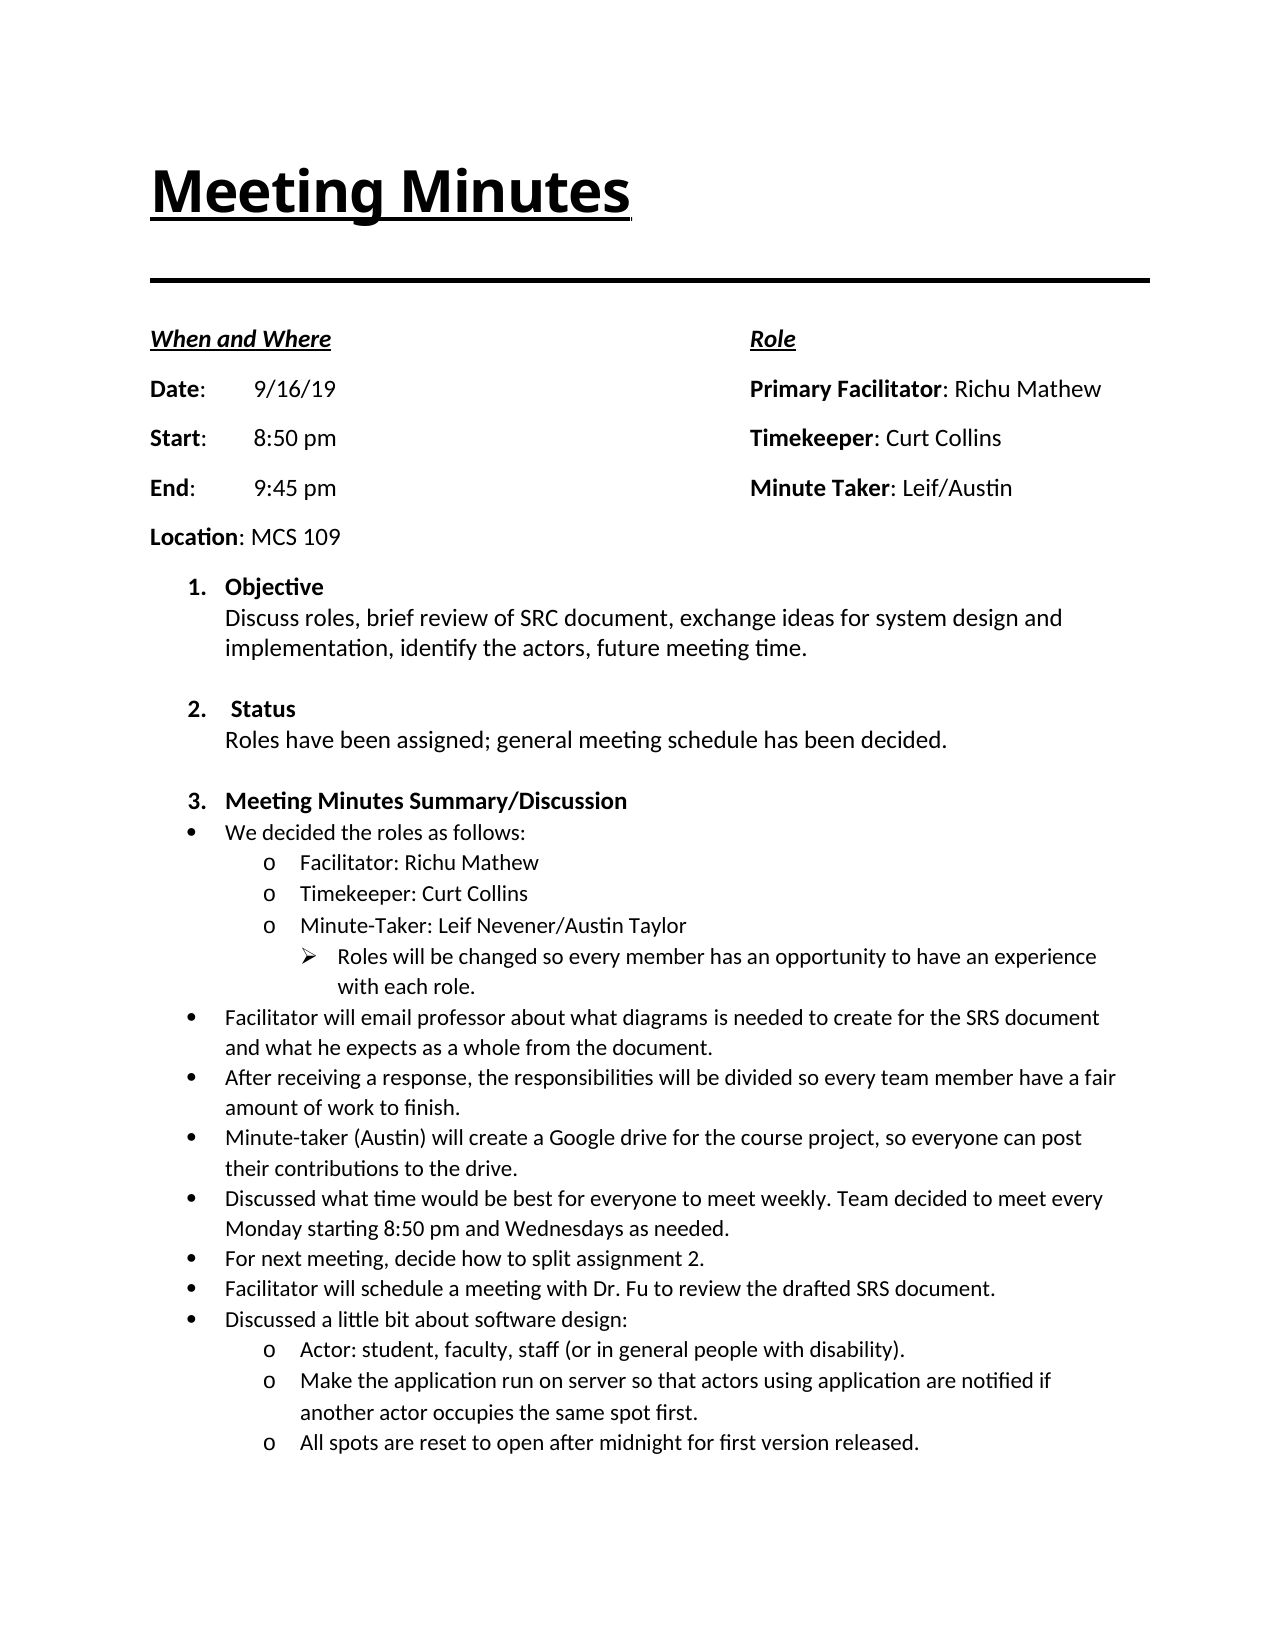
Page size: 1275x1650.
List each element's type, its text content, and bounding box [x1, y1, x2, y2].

list Facilitator: Richu Mathew [262, 848, 1125, 877]
list All spots are reset to open after midnight for first version released. [262, 1428, 1125, 1457]
list Facilitator will email professor about what diagrams is needed to create for the SRS document and what he expects as a whole from the document. [187, 1003, 1125, 1061]
list Discuss roles, brief review of SRC document, exchange ideas for system design and implementation, identify the actors, future meeting time. [225, 602, 1125, 663]
text End: 9:45 pm Minute Taker: Leif/Austin [150, 472, 1125, 502]
text When and Where Role [150, 323, 1125, 354]
list Facilitator will schedule a meeting with Dr. Fu to review the drafted SRS document. [187, 1274, 1125, 1303]
list Meeting Minutes Summary/Discussion [187, 785, 1125, 815]
list Actor: student, faculty, staff (or in general people with disability). [262, 1335, 1125, 1364]
list Minute-Taker: Leif Nevener/Austin Taylor [262, 911, 1125, 940]
list Minute-taker (Austin) will create a Google drive for the course project, so everyone can post their contributions to the drive. [187, 1123, 1125, 1182]
text Date: 9/16/19 Primary Facilitator: Richu Mathew [150, 373, 1125, 403]
list Status [187, 693, 1125, 724]
list For next meeting, decide how to split assignment 2. [187, 1244, 1125, 1272]
list After receiving a response, the responsibilities will be divided so every team member have a fair amount of work to finish. [187, 1063, 1125, 1121]
list We decided the roles as follows: [187, 818, 1125, 846]
list Timekeeper: Curt Collins [262, 879, 1125, 908]
list Roles will be changed so every member has an opportunity to have an experience with each role. [300, 942, 1125, 1001]
list Roles have been assigned; general meeting schedule has been decided. [225, 724, 1125, 754]
list Discussed what time would be best for everyone to meet weekly. Team decided to meet every Monday starting 8:50 pm and Wednesdays as needed. [187, 1184, 1125, 1242]
list Objective [187, 571, 1125, 602]
text Location: MCS 109 [150, 522, 1125, 552]
list Discussed a little bit about software design: [187, 1305, 1125, 1333]
text Start: 8:50 pm Timekeeper: Curt Collins [150, 422, 1125, 453]
title Meeting Minutes [150, 150, 1125, 229]
list Make the application run on server so that actors using application are notified if another actor occupies the same spot first. [262, 1366, 1125, 1426]
